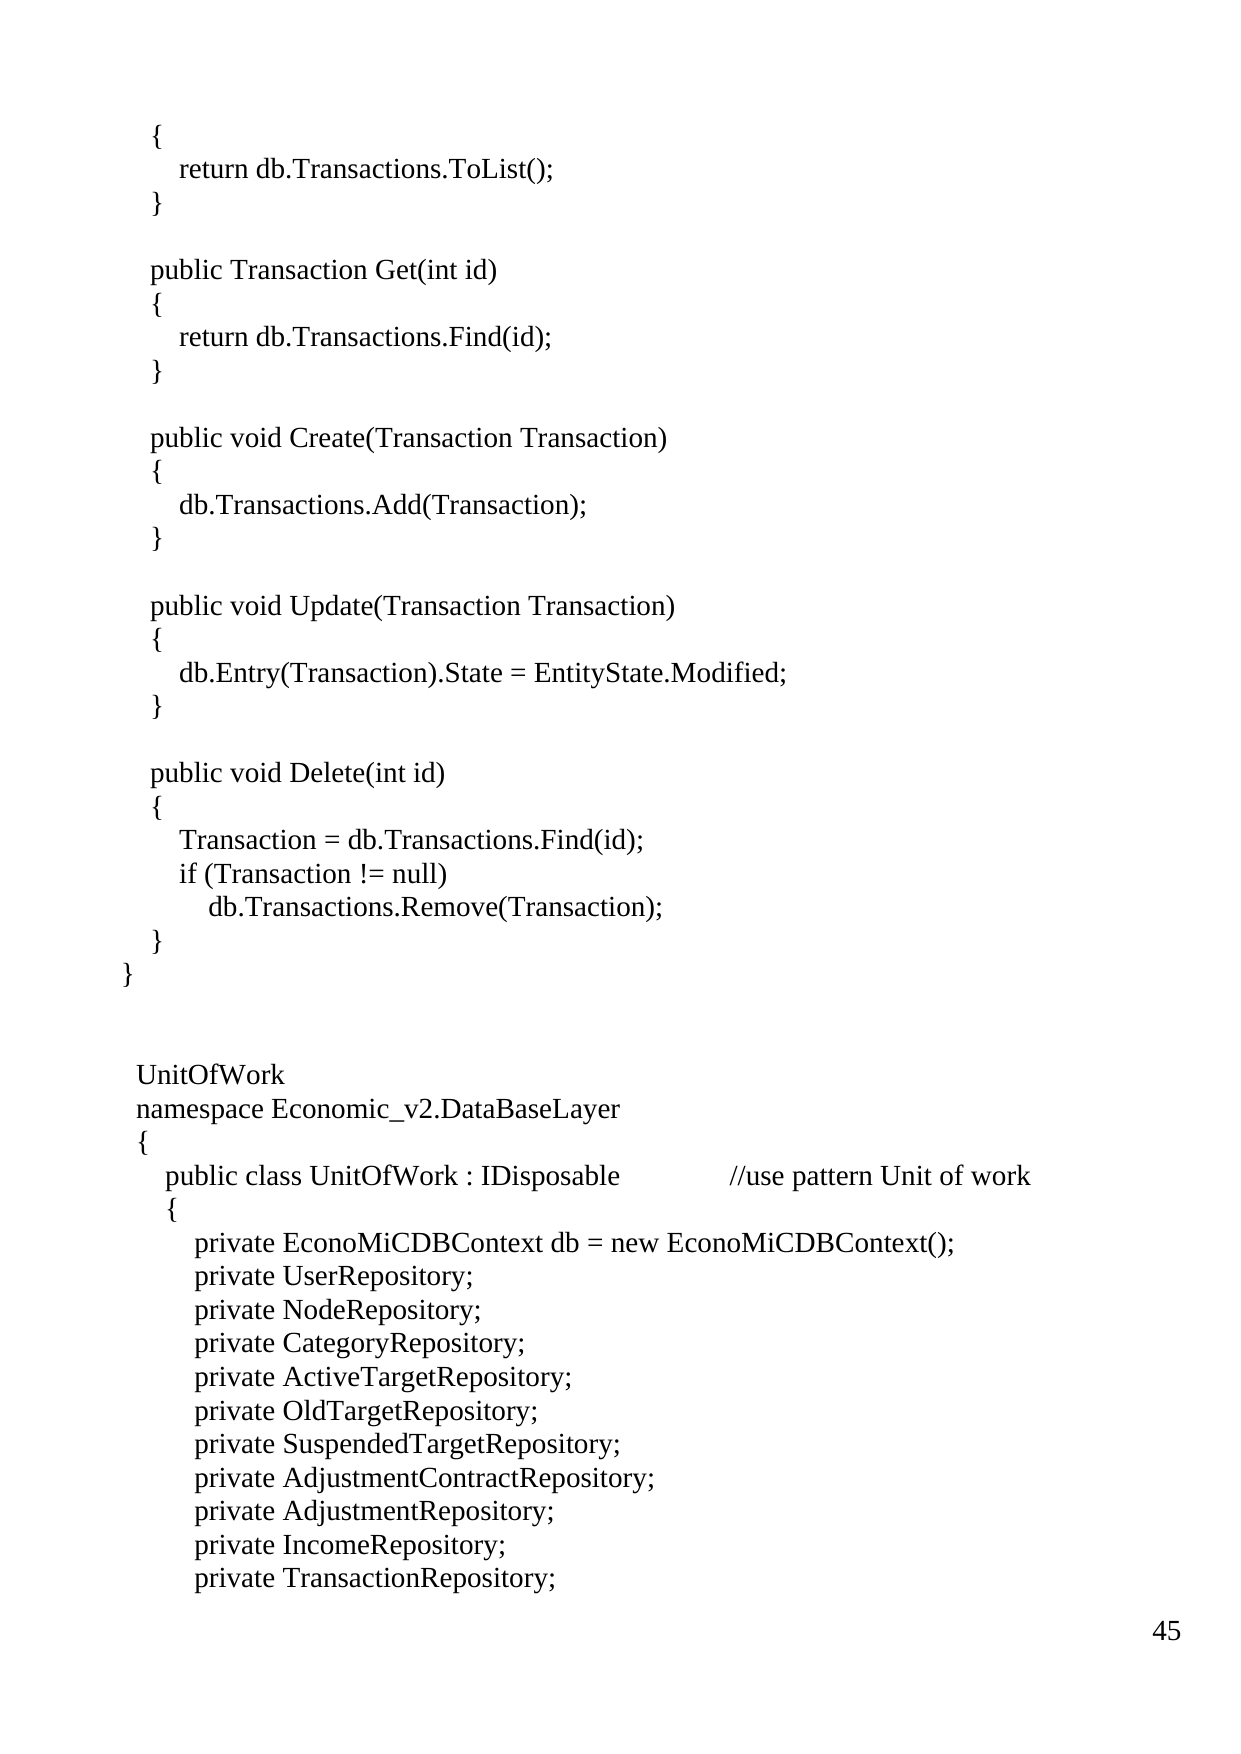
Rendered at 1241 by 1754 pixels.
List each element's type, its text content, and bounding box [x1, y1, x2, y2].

text return db.Transactions.ToList(); [77, 152, 1181, 185]
text private OldTargetRepository; [136, 1393, 1181, 1426]
text db.Transactions.Add(Transaction); [77, 487, 1181, 521]
text } [77, 353, 1181, 386]
text private AdjustmentRepository; [136, 1493, 1181, 1527]
text } [77, 688, 1181, 722]
text public Transaction Get(int id) [77, 252, 1181, 286]
text { [77, 118, 1181, 152]
text namespace Economic_v2.DataBaseLayer [136, 1091, 1181, 1124]
text Transaction = db.Transactions.Find(id); [77, 822, 1181, 856]
text private ActiveTargetRepository; [136, 1359, 1181, 1393]
text db.Entry(Transaction).State = EntityState.Modified; [77, 655, 1181, 688]
text { [77, 621, 1181, 655]
text } [77, 521, 1181, 554]
text private AdjustmentContractRepository; [136, 1460, 1181, 1493]
text private IncomeRepository; [136, 1527, 1181, 1560]
text if (Transaction != null) [77, 856, 1181, 889]
text { [136, 1124, 1181, 1158]
text { [77, 789, 1181, 822]
text private UserRepository; [136, 1258, 1181, 1292]
text } [77, 185, 1181, 219]
text public void Create(Transaction Transaction) [77, 420, 1181, 453]
text } [77, 923, 1181, 957]
text public void Update(Transaction Transaction) [77, 588, 1181, 621]
text { [77, 286, 1181, 319]
text db.Transactions.Remove(Transaction); [77, 889, 1181, 923]
text private EconoMiCDBContext db = new EconoMiCDBContext(); [136, 1225, 1181, 1258]
text { [136, 1191, 1181, 1225]
text UnitOfWork [136, 1057, 1181, 1091]
text { [77, 453, 1181, 487]
text public void Delete(int id) [77, 755, 1181, 789]
text private CategoryRepository; [136, 1326, 1181, 1359]
text return db.Transactions.Find(id); [77, 319, 1181, 353]
text } [77, 957, 1181, 990]
text public class UnitOfWork : IDisposable //use pattern Unit of work [136, 1158, 1181, 1191]
text private NodeRepository; [136, 1292, 1181, 1326]
text private TransactionRepository; [136, 1560, 1181, 1594]
text private SuspendedTargetRepository; [136, 1426, 1181, 1460]
